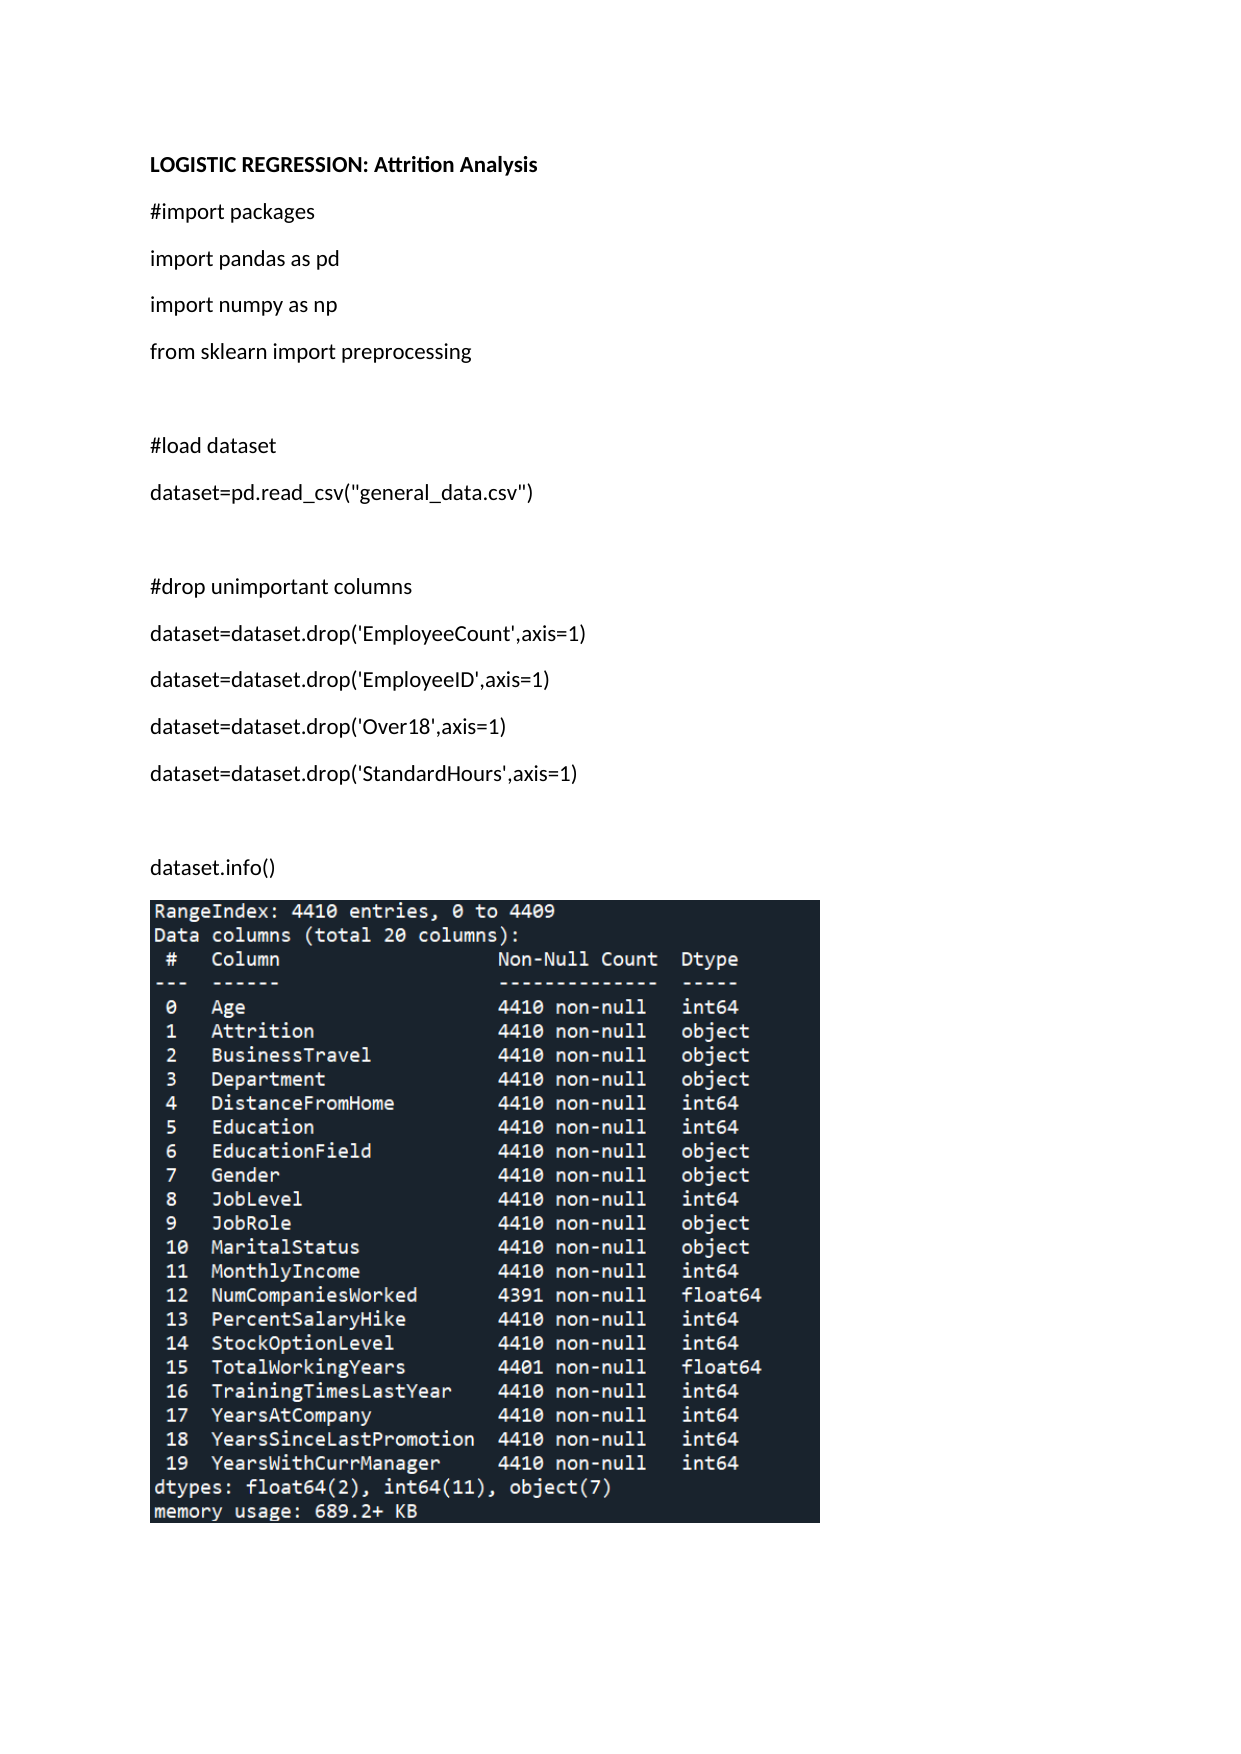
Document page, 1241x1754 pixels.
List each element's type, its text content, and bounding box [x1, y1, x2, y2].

text import pandas as pd [150, 244, 1090, 272]
text dataset=dataset.drop('EmployeeCount',axis=1) [150, 619, 1090, 647]
text dataset.info() [150, 853, 1090, 881]
text #import packages [150, 197, 1090, 225]
text dataset=dataset.drop('Over18',axis=1) [150, 712, 1090, 741]
text dataset=dataset.drop('EmployeeID',axis=1) [150, 666, 1090, 694]
text LOGISTIC REGRESSION: Attrition Analysis [150, 150, 1090, 178]
text from sklearn import preprocessing [150, 337, 1090, 366]
text #load dataset [150, 431, 1090, 459]
text #drop unimportant columns [150, 572, 1090, 600]
text dataset=dataset.drop('StandardHours',axis=1) [150, 759, 1090, 787]
text import numpy as np [150, 291, 1090, 319]
text dataset=pd.read_csv("general_data.csv") [150, 478, 1090, 506]
picture [150, 900, 820, 1523]
